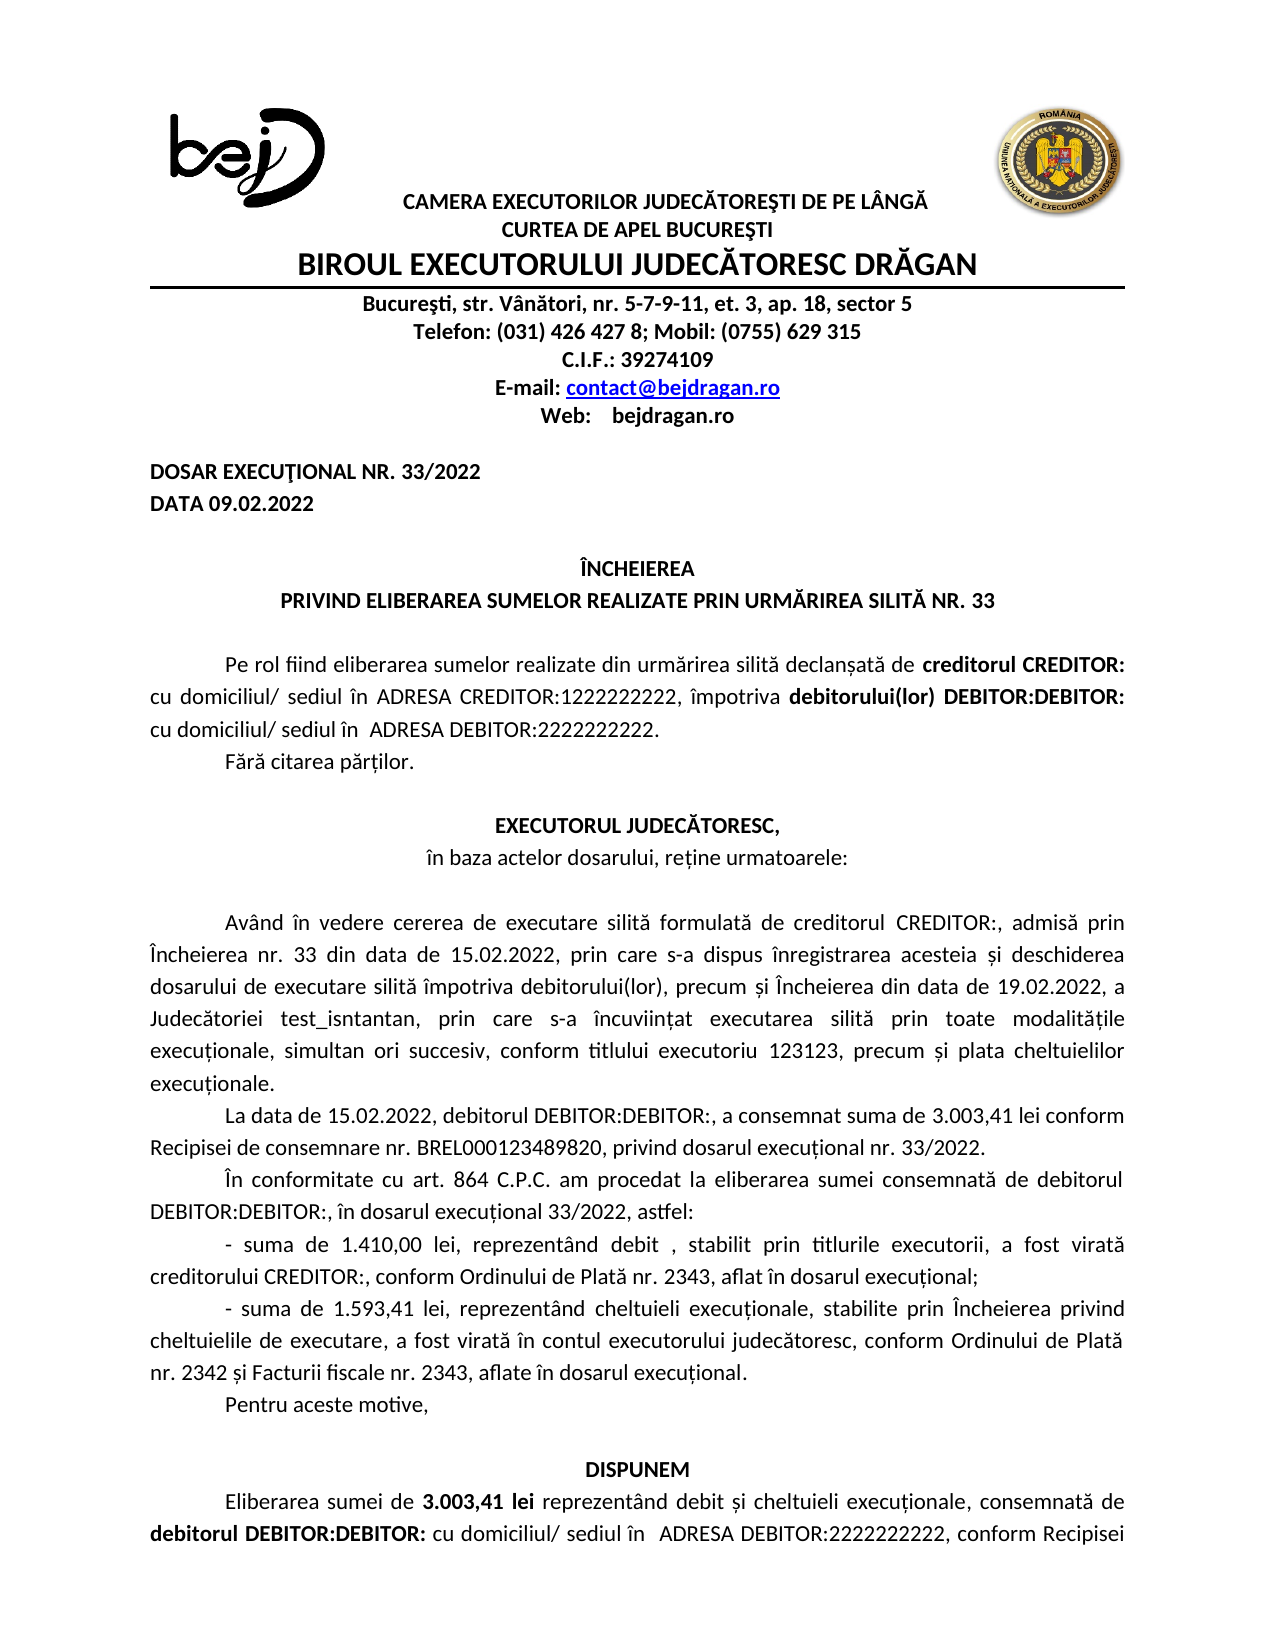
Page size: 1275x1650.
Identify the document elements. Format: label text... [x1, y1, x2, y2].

text Având în vedere cererea de executare silită formulată de creditorul CREDITOR:, admisă prin Încheierea nr. 33 din data de 15.02.2022, prin care s-a dispus înregistrarea acesteia şi deschiderea dosarului de executare silită împotriva debitorului(lor), precum şi Încheierea din data de 19.02.2022, a Judecătoriei test_isntantan, prin care s-a încuviinţat executarea silită prin toate modalităţile execuţionale, simultan ori succesiv, conform titlului executoriu 123123, precum şi plata cheltuielilor execuţionale. [150, 908, 1125, 1097]
text EXECUTORUL JUDECĂTORESC, [150, 811, 1125, 839]
text În conformitate cu art. 864 C.P.C. am procedat la eliberarea sumei consemnată de debitorul DEBITOR:DEBITOR:, în dosarul execuţional 33/2022, astfel: [150, 1165, 1125, 1226]
text Pentru aceste motive, [150, 1391, 1125, 1419]
picture [992, 104, 1125, 219]
text Pe rol fiind eliberarea sumelor realizate din urmărirea silită declanșată de creditorul CREDITOR: cu domiciliul/ sediul în ADRESA CREDITOR:1222222222, împotriva debitorului(lor) DEBITOR:DEBITOR: cu domiciliul/ sediul în ADRESA DEBITOR:2222222222. [150, 650, 1125, 743]
text în baza actelor dosarului, reţine urmatoarele: [150, 843, 1125, 871]
text DISPUNEM [150, 1455, 1125, 1483]
text ÎNCHEIEREA [150, 554, 1125, 582]
text PRIVIND ELIBERAREA SUMELOR REALIZATE PRIN URMĂRIREA SILITĂ NR. 33 [150, 586, 1125, 614]
text La data de 15.02.2022, debitorul DEBITOR:DEBITOR:, a consemnat suma de 3.003,41 lei conform Recipisei de consemnare nr. BREL000123489820, privind dosarul execuțional nr. 33/2022. [150, 1101, 1125, 1161]
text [150, 1487, 1125, 1547]
text Fără citarea părților. [150, 747, 1125, 775]
picture [150, 104, 350, 212]
text DOSAR EXECUŢIONAL NR. 33/2022 [150, 457, 1125, 485]
text DATA 09.02.2022 [150, 489, 1125, 517]
